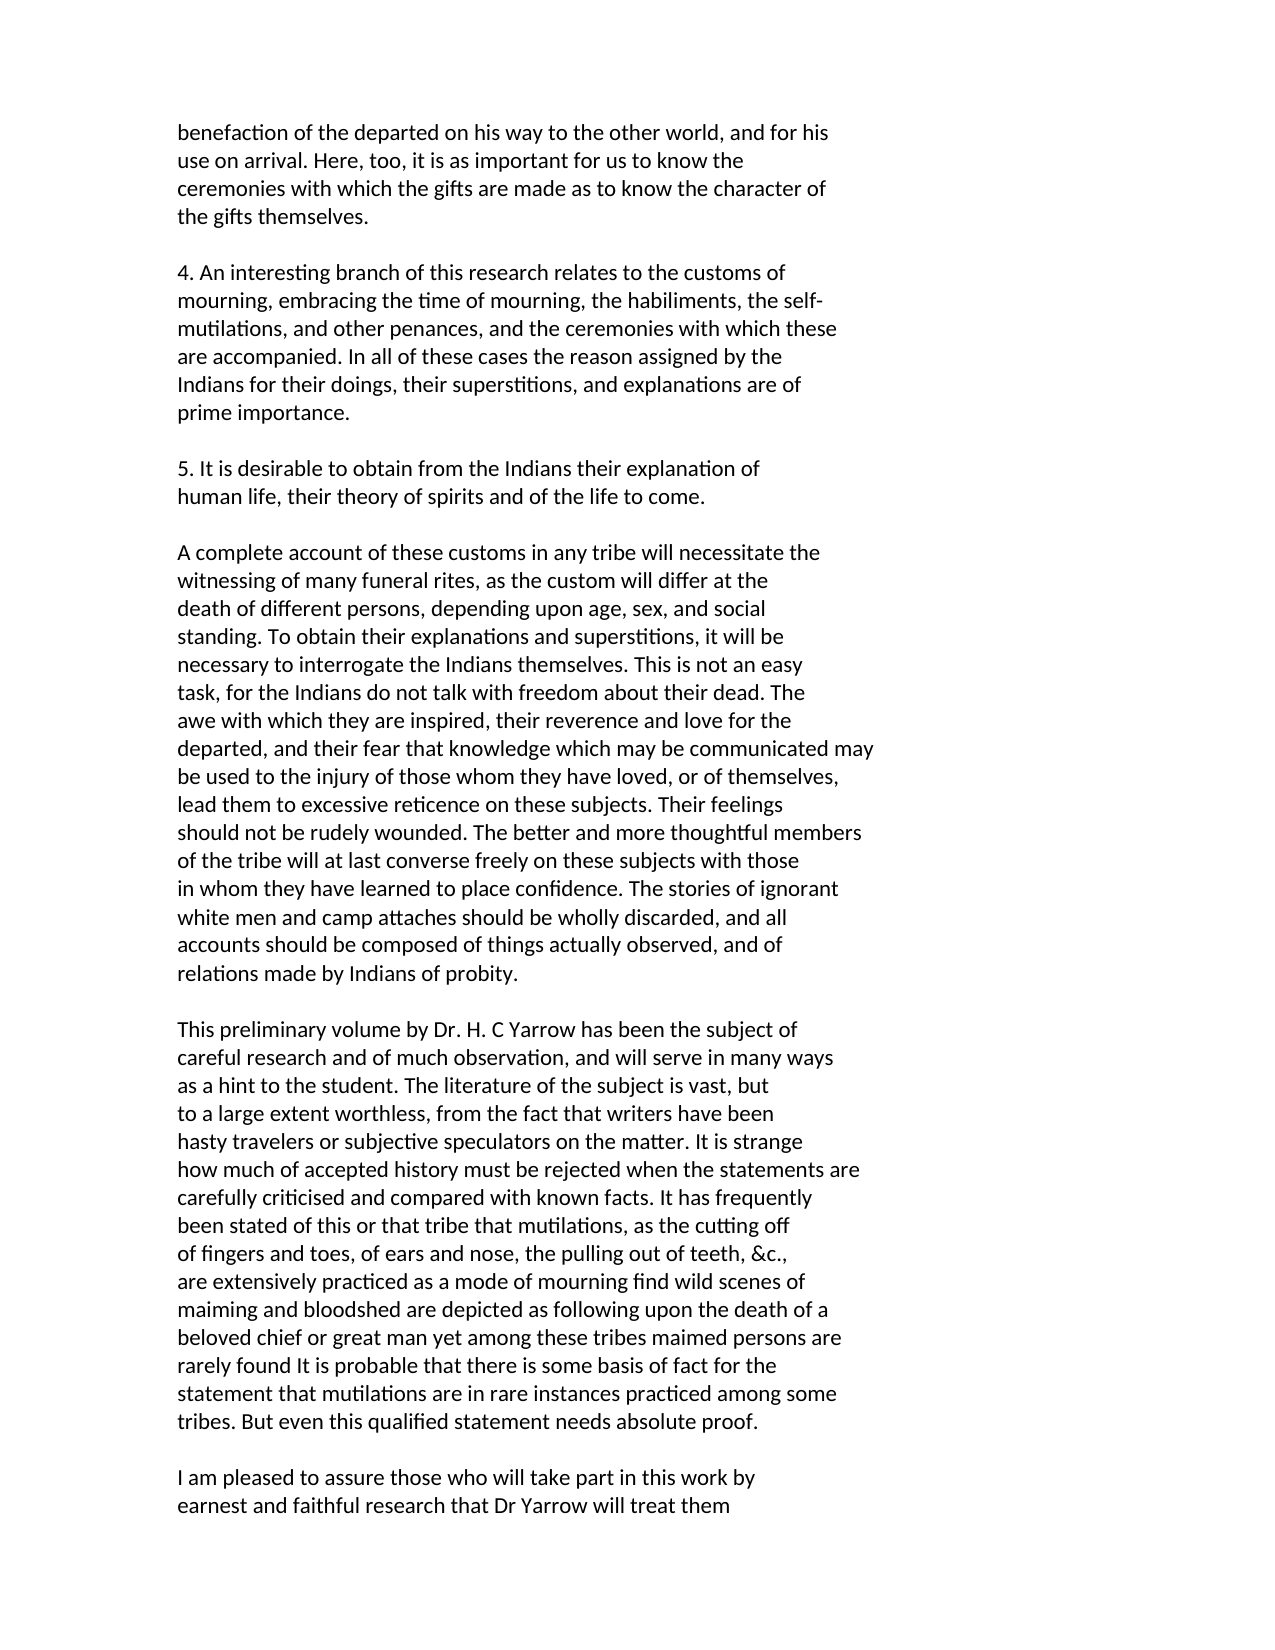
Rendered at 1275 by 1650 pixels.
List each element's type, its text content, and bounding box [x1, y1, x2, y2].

text accounts should be composed of things actually observed, and of [177, 931, 1186, 959]
text are extensively practiced as a mode of mourning find wild scenes of [177, 1267, 1186, 1295]
text maiming and bloodshed are depicted as following upon the death of a [177, 1295, 1186, 1323]
text should not be rudely wounded. The better and more thoughtful members [177, 818, 1186, 847]
text 5. It is desirable to obtain from the Indians their explanation of [177, 454, 1186, 482]
text human life, their theory of spirits and of the life to come. [177, 482, 1186, 510]
text of the tribe will at last converse freely on these subjects with those [177, 847, 1186, 874]
text white men and camp attaches should be wholly discarded, and all [177, 903, 1186, 931]
text tribes. But even this qualified statement needs absolute proof. [177, 1407, 1186, 1435]
text the gifts themselves. [177, 202, 1186, 230]
text task, for the Indians do not talk with freedom about their dead. The [177, 678, 1186, 706]
text lead them to excessive reticence on these subjects. Their feelings [177, 791, 1186, 818]
text how much of accepted history must be rejected when the statements are [177, 1155, 1186, 1183]
text be used to the injury of those whom they have loved, or of themselves, [177, 762, 1186, 791]
text to a large extent worthless, from the fact that writers have been [177, 1099, 1186, 1127]
text death of different persons, depending upon age, sex, and social [177, 594, 1186, 622]
text hasty travelers or subjective speculators on the matter. It is strange [177, 1127, 1186, 1155]
text as a hint to the student. The literature of the subject is vast, but [177, 1071, 1186, 1099]
text careful research and of much observation, and will serve in many ways [177, 1043, 1186, 1071]
text awe with which they are inspired, their reverence and love for the [177, 706, 1186, 734]
text I am pleased to assure those who will take part in this work by [177, 1463, 1186, 1491]
text This preliminary volume by Dr. H. C Yarrow has been the subject of [177, 1015, 1186, 1043]
text carefully criticised and compared with known facts. It has frequently [177, 1183, 1186, 1211]
text departed, and their fear that knowledge which may be communicated may [177, 734, 1186, 762]
text necessary to interrogate the Indians themselves. This is not an easy [177, 650, 1186, 678]
text 4. An interesting branch of this research relates to the customs of [177, 258, 1186, 286]
text witnessing of many funeral rites, as the custom will differ at the [177, 566, 1186, 594]
text Indians for their doings, their superstitions, and explanations are of [177, 370, 1186, 398]
text prime importance. [177, 398, 1186, 426]
text been stated of this or that tribe that mutilations, as the cutting off [177, 1211, 1186, 1239]
text earnest and faithful research that Dr Yarrow will treat them [177, 1491, 1186, 1519]
text statement that mutilations are in rare instances practiced among some [177, 1379, 1186, 1407]
text use on arrival. Here, too, it is as important for us to know the [177, 146, 1186, 174]
text of fingers and toes, of ears and nose, the pulling out of teeth, &c., [177, 1239, 1186, 1267]
text beloved chief or great man yet among these tribes maimed persons are [177, 1323, 1186, 1351]
text relations made by Indians of probity. [177, 959, 1186, 987]
text mutilations, and other penances, and the ceremonies with which these [177, 314, 1186, 342]
text mourning, embracing the time of mourning, the habiliments, the self- [177, 286, 1186, 314]
text A complete account of these customs in any tribe will necessitate the [177, 538, 1186, 566]
text are accompanied. In all of these cases the reason assigned by the [177, 342, 1186, 370]
text benefaction of the departed on his way to the other world, and for his [177, 118, 1186, 146]
text standing. To obtain their explanations and superstitions, it will be [177, 622, 1186, 650]
text rarely found It is probable that there is some basis of fact for the [177, 1351, 1186, 1379]
text in whom they have learned to place confidence. The stories of ignorant [177, 874, 1186, 903]
text ceremonies with which the gifts are made as to know the character of [177, 174, 1186, 202]
